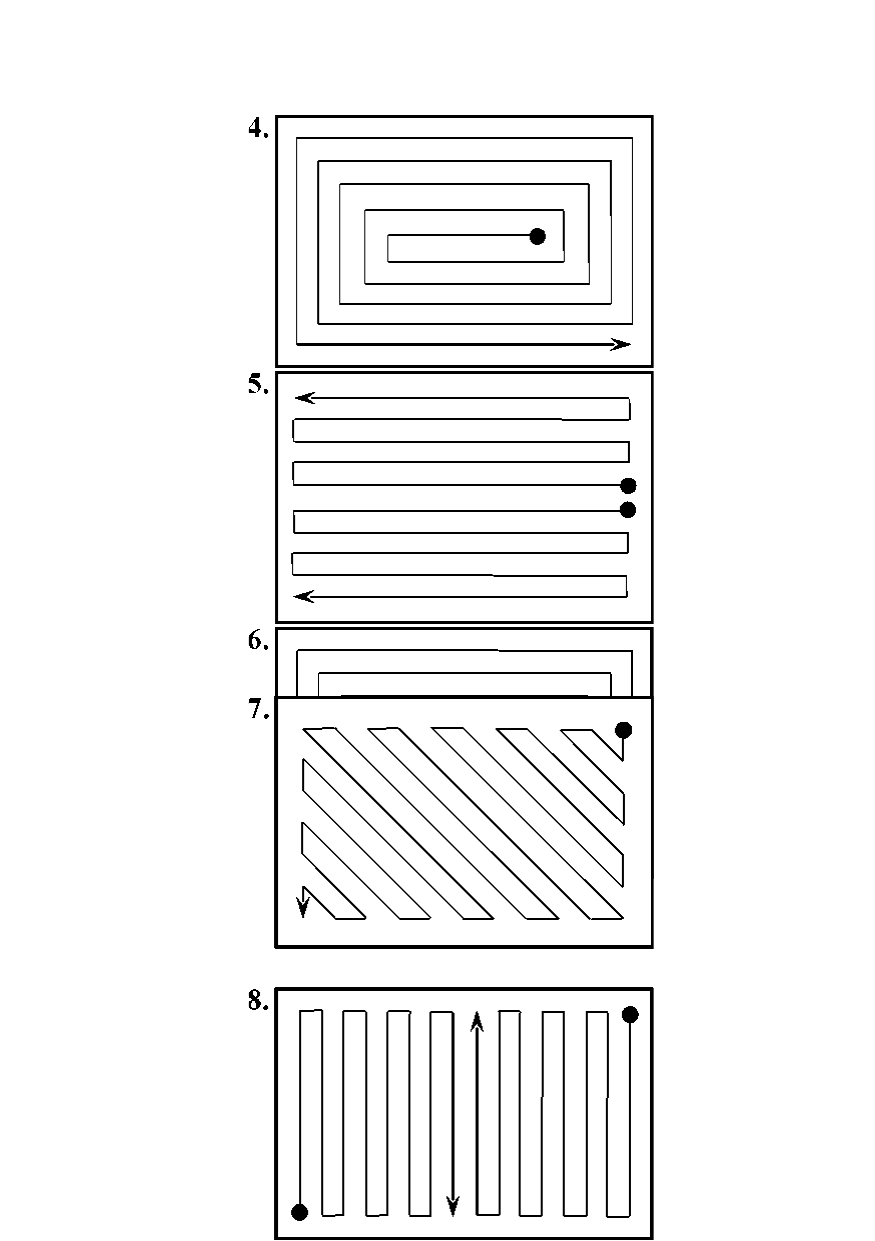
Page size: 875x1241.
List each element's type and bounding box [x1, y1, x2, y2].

picture [248, 115, 654, 368]
picture [248, 371, 654, 624]
picture [248, 627, 654, 1240]
